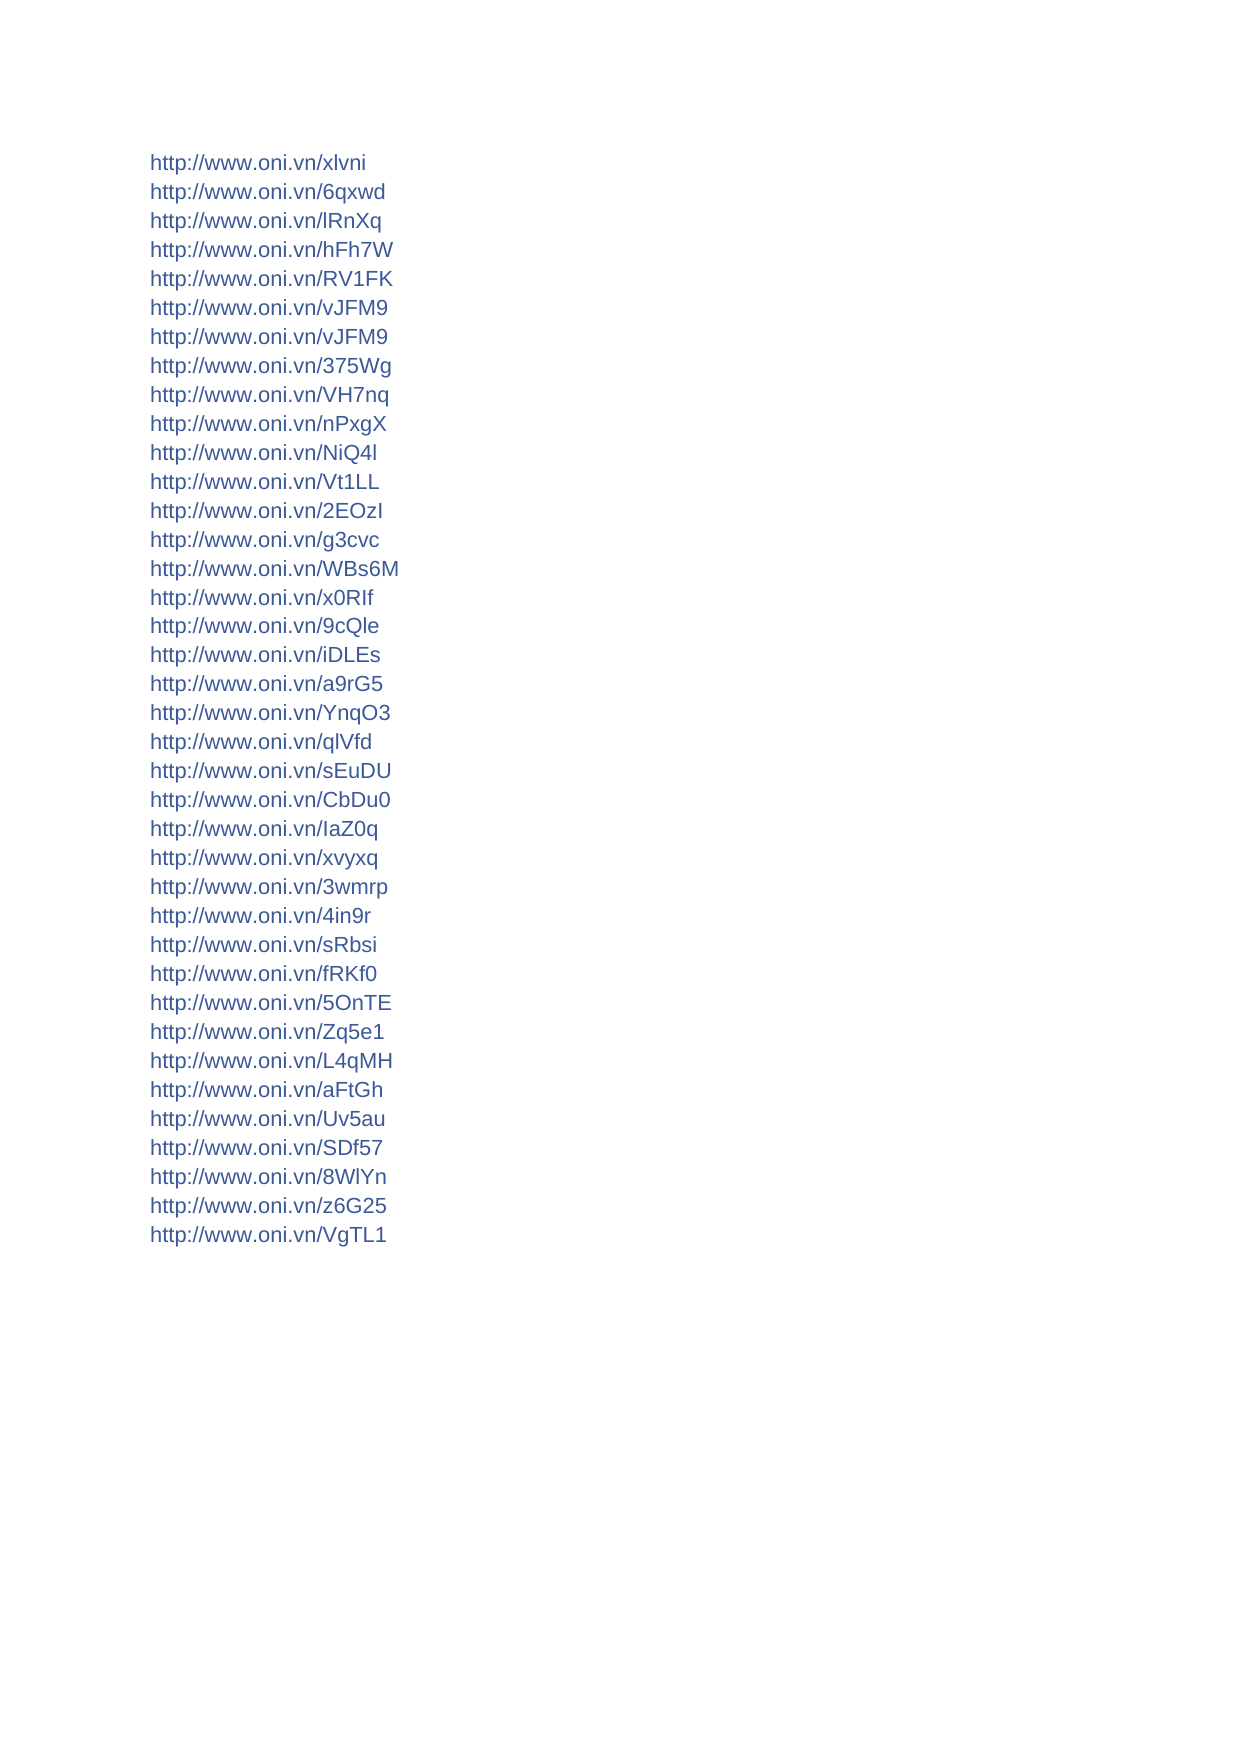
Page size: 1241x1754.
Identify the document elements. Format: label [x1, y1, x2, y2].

text [150, 150, 1090, 1247]
